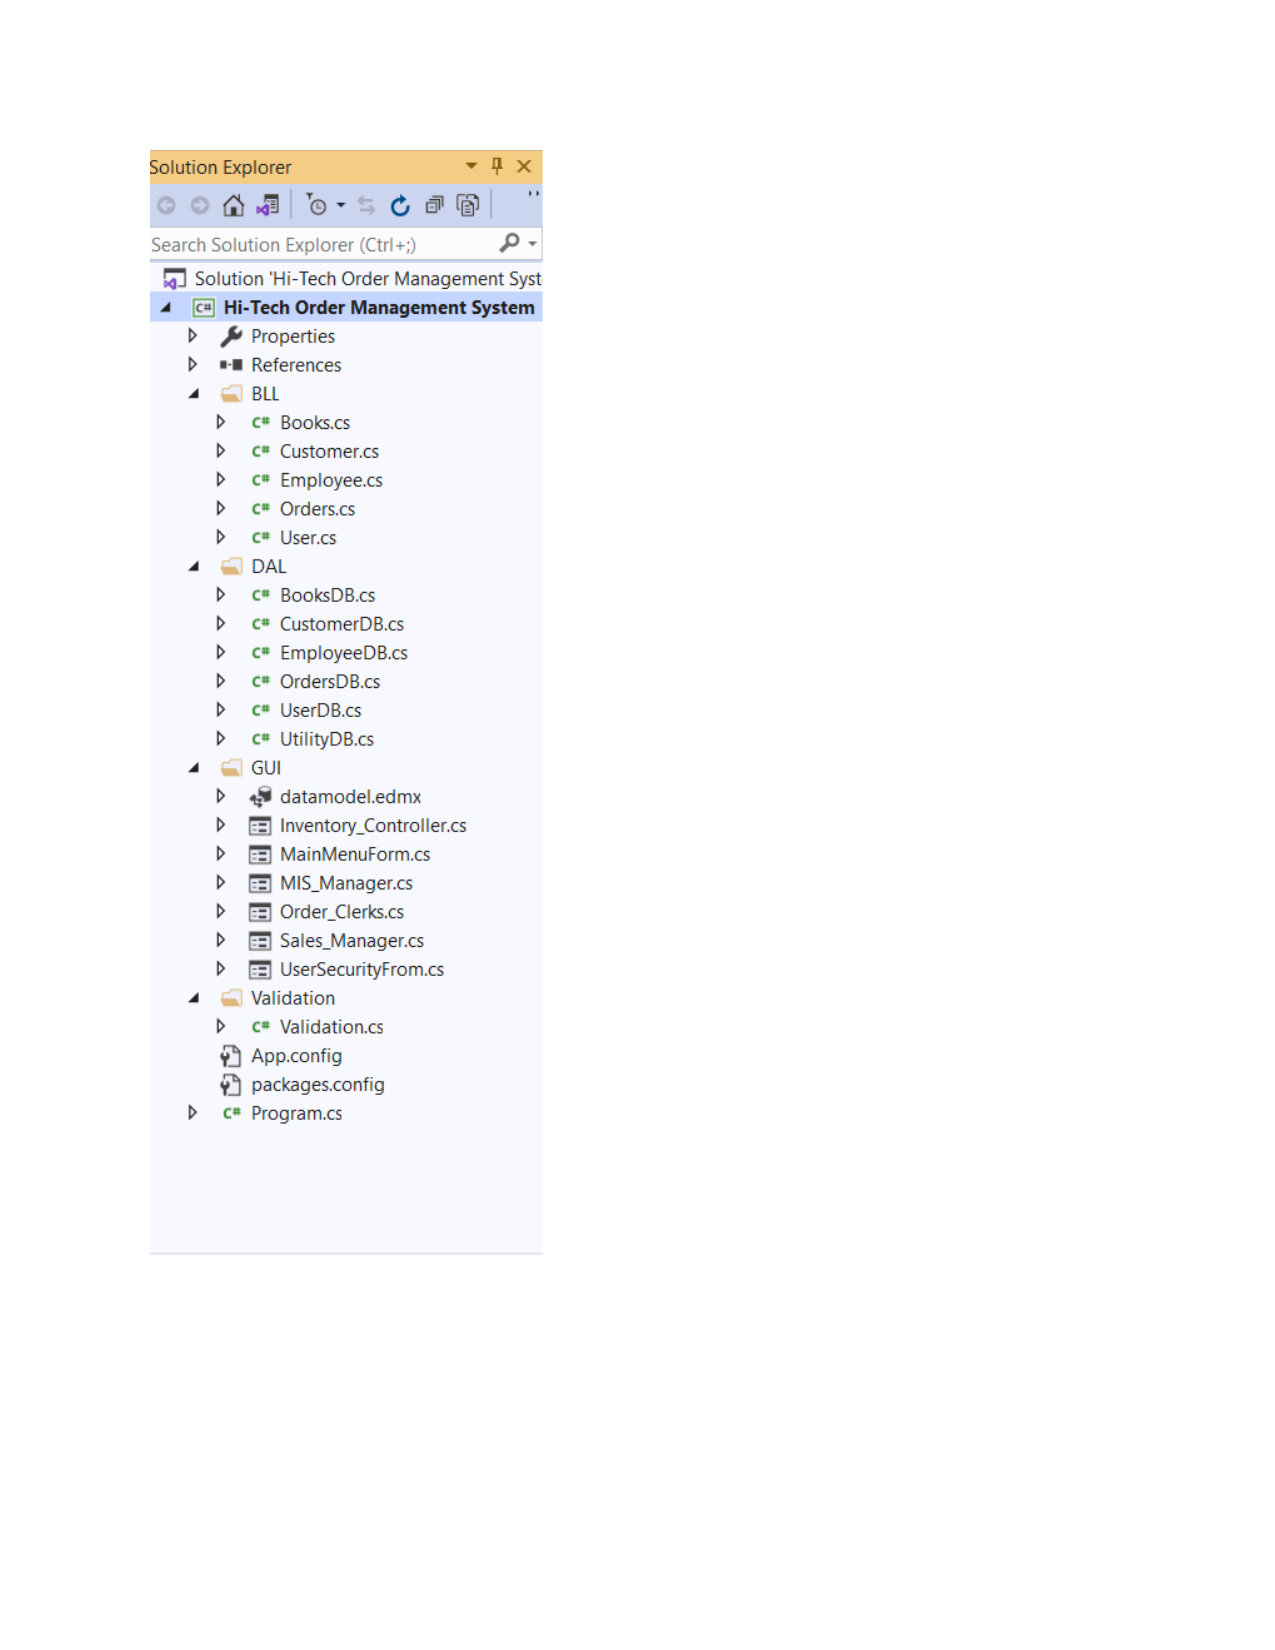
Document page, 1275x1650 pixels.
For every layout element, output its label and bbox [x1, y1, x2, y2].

picture [150, 150, 543, 1255]
